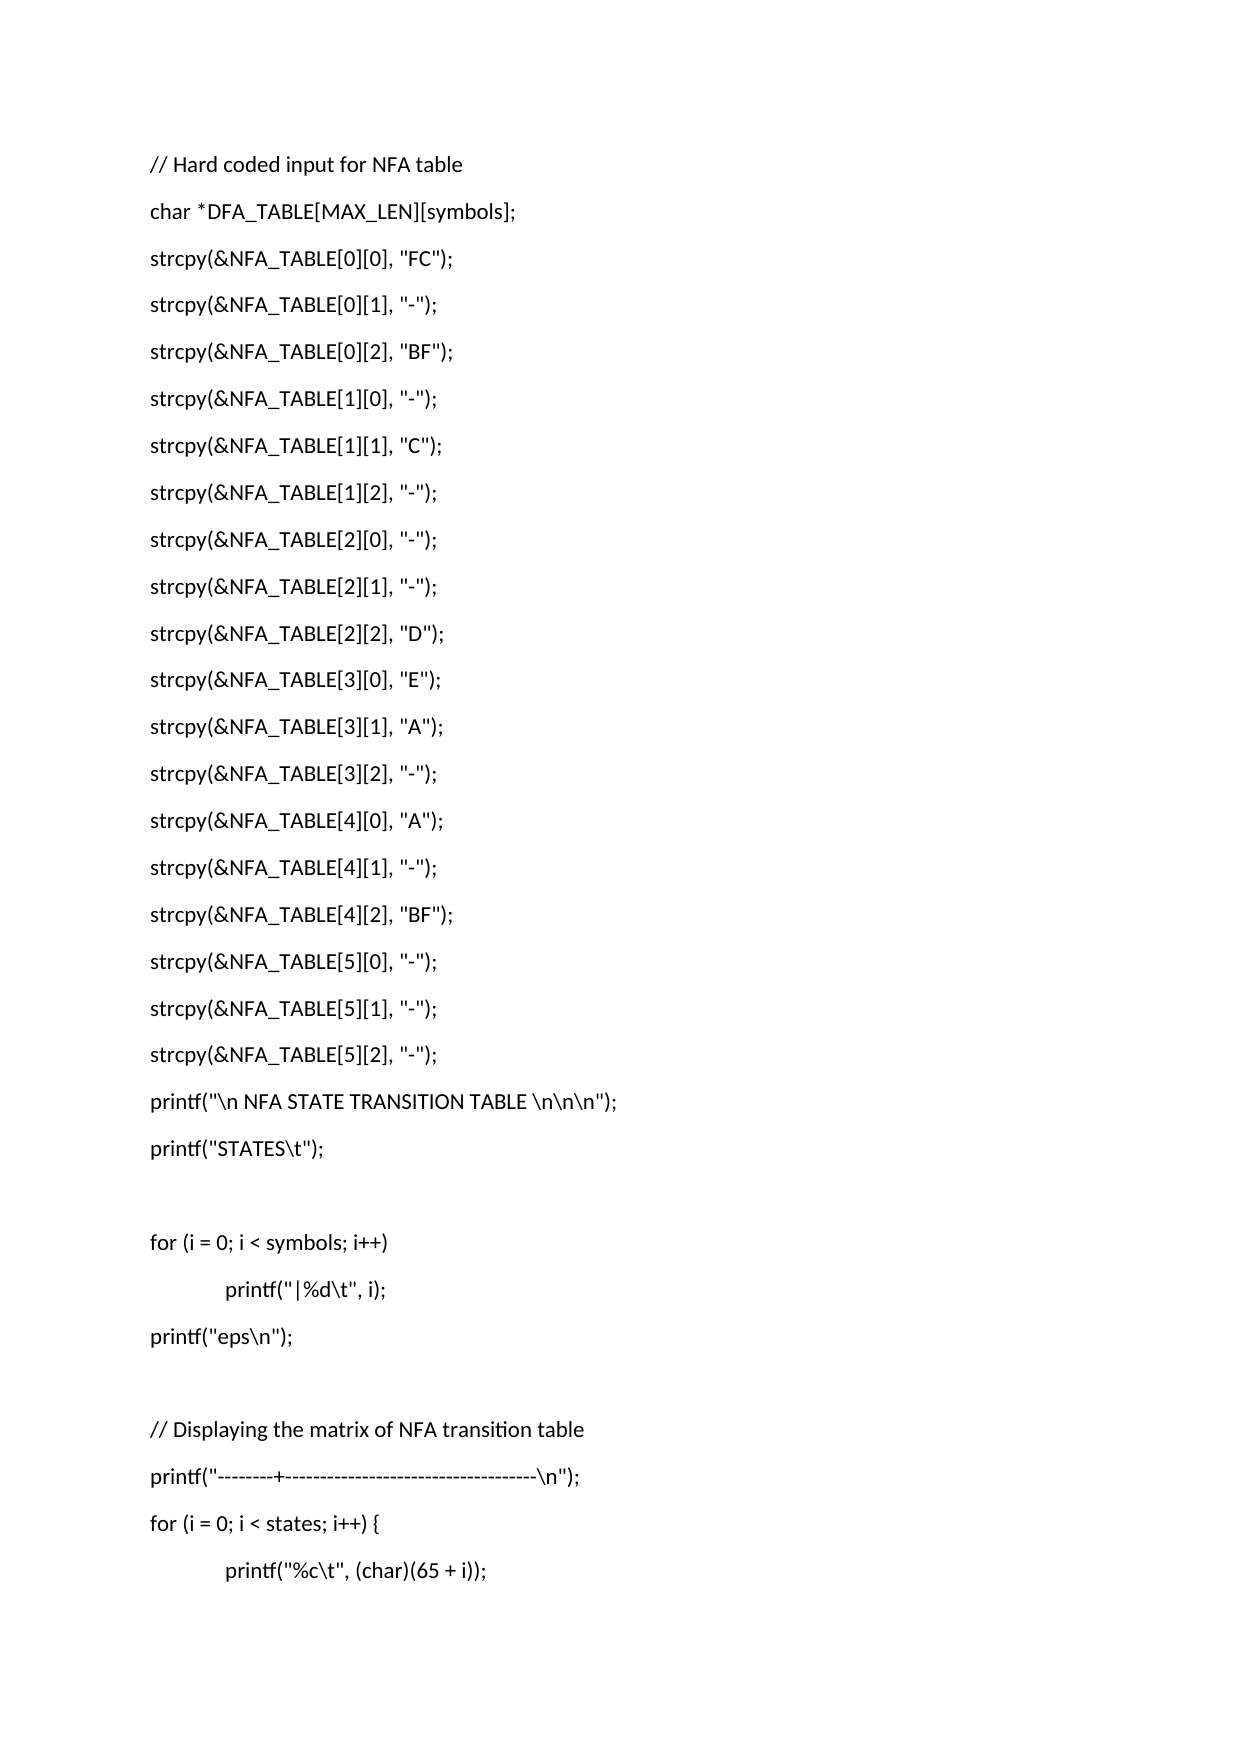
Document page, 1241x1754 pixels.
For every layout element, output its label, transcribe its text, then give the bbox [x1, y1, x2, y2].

text strcpy(&NFA_TABLE[4][1], "-"); [150, 853, 1090, 881]
text strcpy(&NFA_TABLE[4][0], "A"); [150, 806, 1090, 834]
text strcpy(&NFA_TABLE[2][0], "-"); [150, 525, 1090, 553]
text printf("eps\n"); [150, 1322, 1090, 1350]
text strcpy(&NFA_TABLE[0][1], "-"); [150, 291, 1090, 319]
text strcpy(&NFA_TABLE[4][2], "BF"); [150, 900, 1090, 928]
text strcpy(&NFA_TABLE[3][0], "E"); [150, 666, 1090, 694]
text printf("\n NFA STATE TRANSITION TABLE \n\n\n"); [150, 1087, 1090, 1116]
text strcpy(&NFA_TABLE[5][0], "-"); [150, 947, 1090, 975]
text strcpy(&NFA_TABLE[5][1], "-"); [150, 994, 1090, 1022]
text // Hard coded input for NFA table [150, 150, 1090, 178]
text strcpy(&NFA_TABLE[2][2], "D"); [150, 619, 1090, 647]
text for (i = 0; i < symbols; i++) [150, 1228, 1090, 1256]
text strcpy(&NFA_TABLE[5][2], "-"); [150, 1041, 1090, 1069]
text printf("|%d\t", i); [150, 1275, 1090, 1303]
text printf("%c\t", (char)(65 + i)); [150, 1556, 1090, 1584]
text strcpy(&NFA_TABLE[0][0], "FC"); [150, 244, 1090, 272]
text printf("--------+------------------------------------\n"); [150, 1462, 1090, 1491]
text // Displaying the matrix of NFA transition table [150, 1416, 1090, 1444]
text strcpy(&NFA_TABLE[1][0], "-"); [150, 384, 1090, 412]
text strcpy(&NFA_TABLE[0][2], "BF"); [150, 337, 1090, 366]
text printf("STATES\t"); [150, 1134, 1090, 1162]
text strcpy(&NFA_TABLE[2][1], "-"); [150, 572, 1090, 600]
text char *DFA_TABLE[MAX_LEN][symbols]; [150, 197, 1090, 225]
text strcpy(&NFA_TABLE[1][2], "-"); [150, 478, 1090, 506]
text strcpy(&NFA_TABLE[1][1], "C"); [150, 431, 1090, 459]
text strcpy(&NFA_TABLE[3][1], "A"); [150, 712, 1090, 741]
text strcpy(&NFA_TABLE[3][2], "-"); [150, 759, 1090, 787]
text for (i = 0; i < states; i++) { [150, 1509, 1090, 1537]
